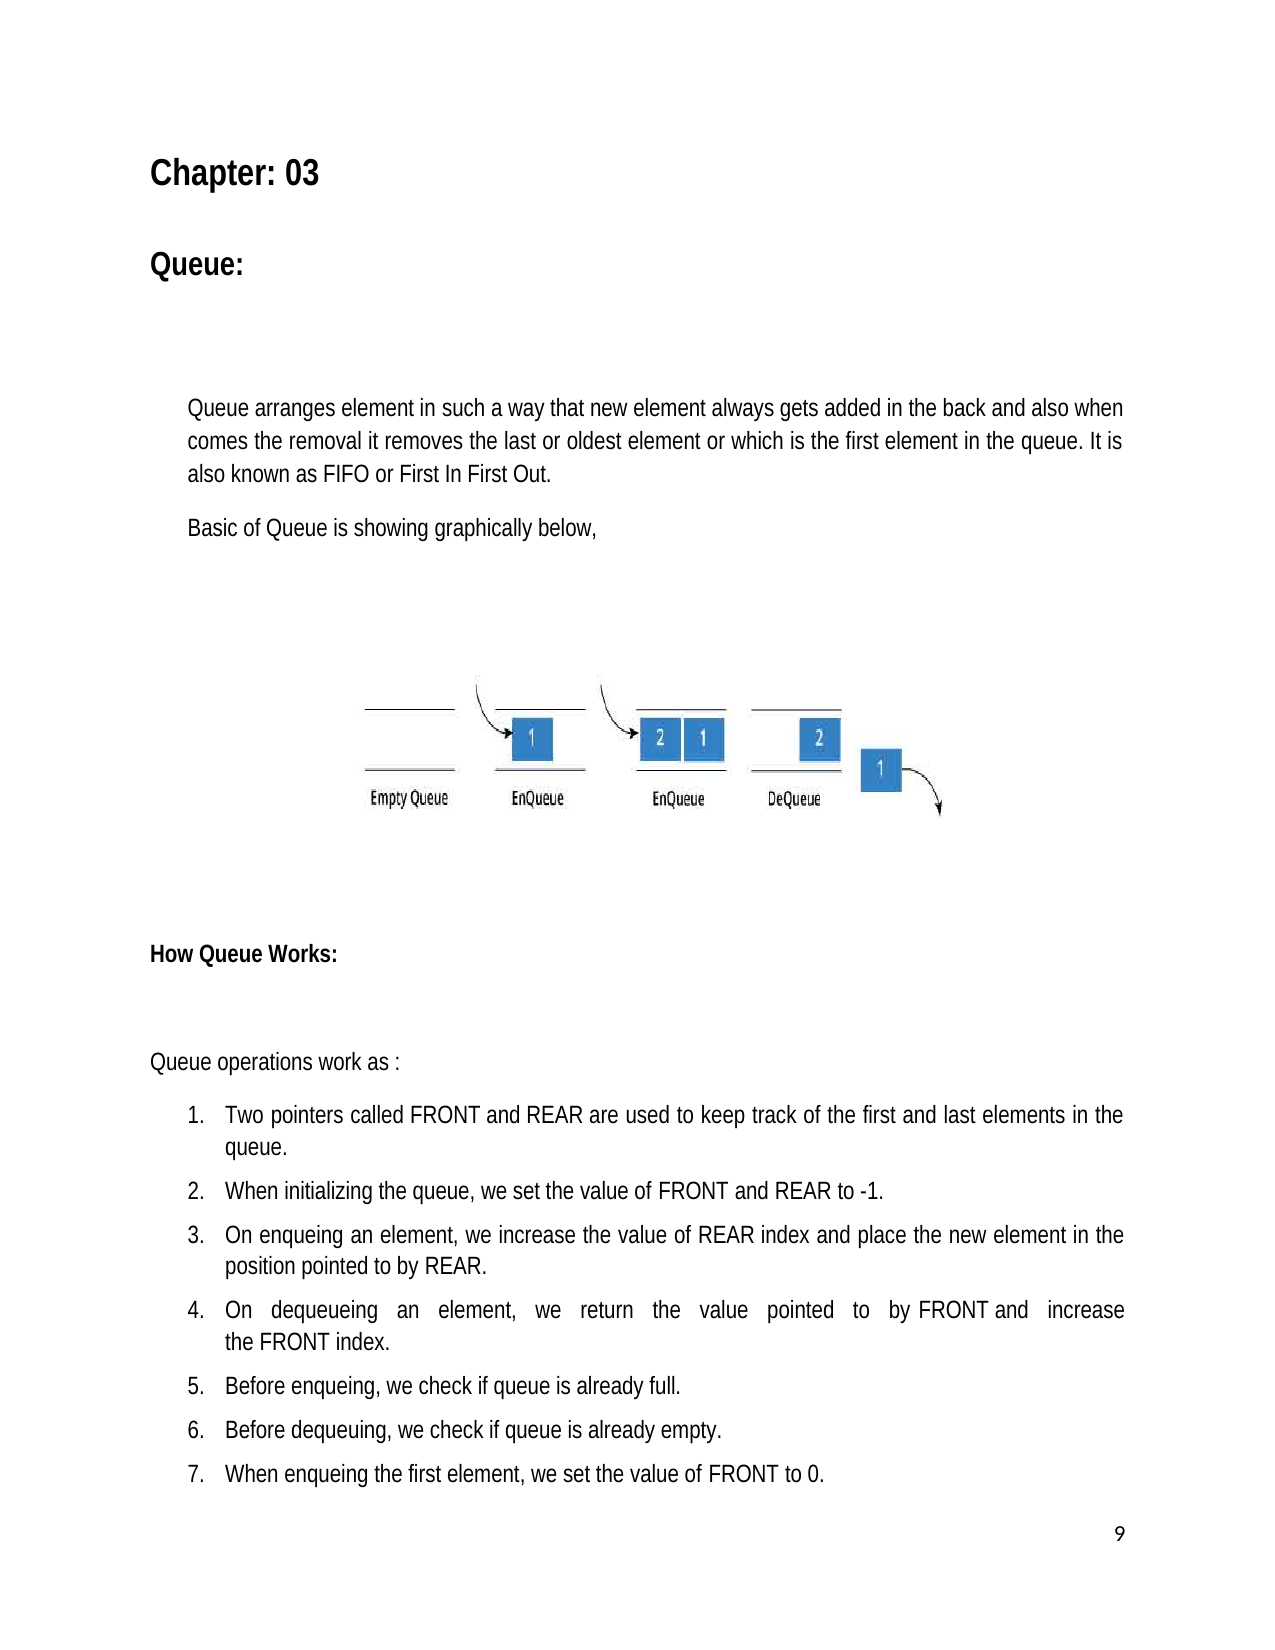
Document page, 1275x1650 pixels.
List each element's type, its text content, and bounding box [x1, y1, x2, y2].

list When initializing the queue, we set the value of FRONT and REAR to -1. [187, 1176, 1125, 1204]
subtitle Chapter: 03 [150, 150, 1125, 193]
list Before dequeuing, we check if queue is already empty. [187, 1414, 1125, 1443]
text How Queue Works: [150, 939, 1125, 968]
list Two pointers called FRONT and REAR are used to keep track of the first and last elements in the queue. [187, 1100, 1125, 1161]
list When enqueing the first element, we set the value of FRONT to 0. [187, 1458, 1125, 1487]
text Queue operations work as : [150, 1047, 1125, 1075]
picture [324, 620, 989, 915]
list On enqueing an element, we increase the value of REAR index and place the new element in the position pointed to by REAR. [187, 1220, 1125, 1280]
list Before enqueing, we check if queue is already full. [187, 1371, 1125, 1399]
subtitle Queue: [150, 244, 1125, 283]
text Queue arranges element in such a way that new element always gets added in the back and also when comes the removal it removes the last or oldest element or which is the first element in the queue. It is also known as FIFO or First In First Out. [187, 393, 1125, 488]
text Basic of Queue is showing graphically below, [187, 513, 1125, 542]
list On dequeueing an element, we return the value pointed to by FRONT and increase the FRONT index. [187, 1295, 1125, 1355]
